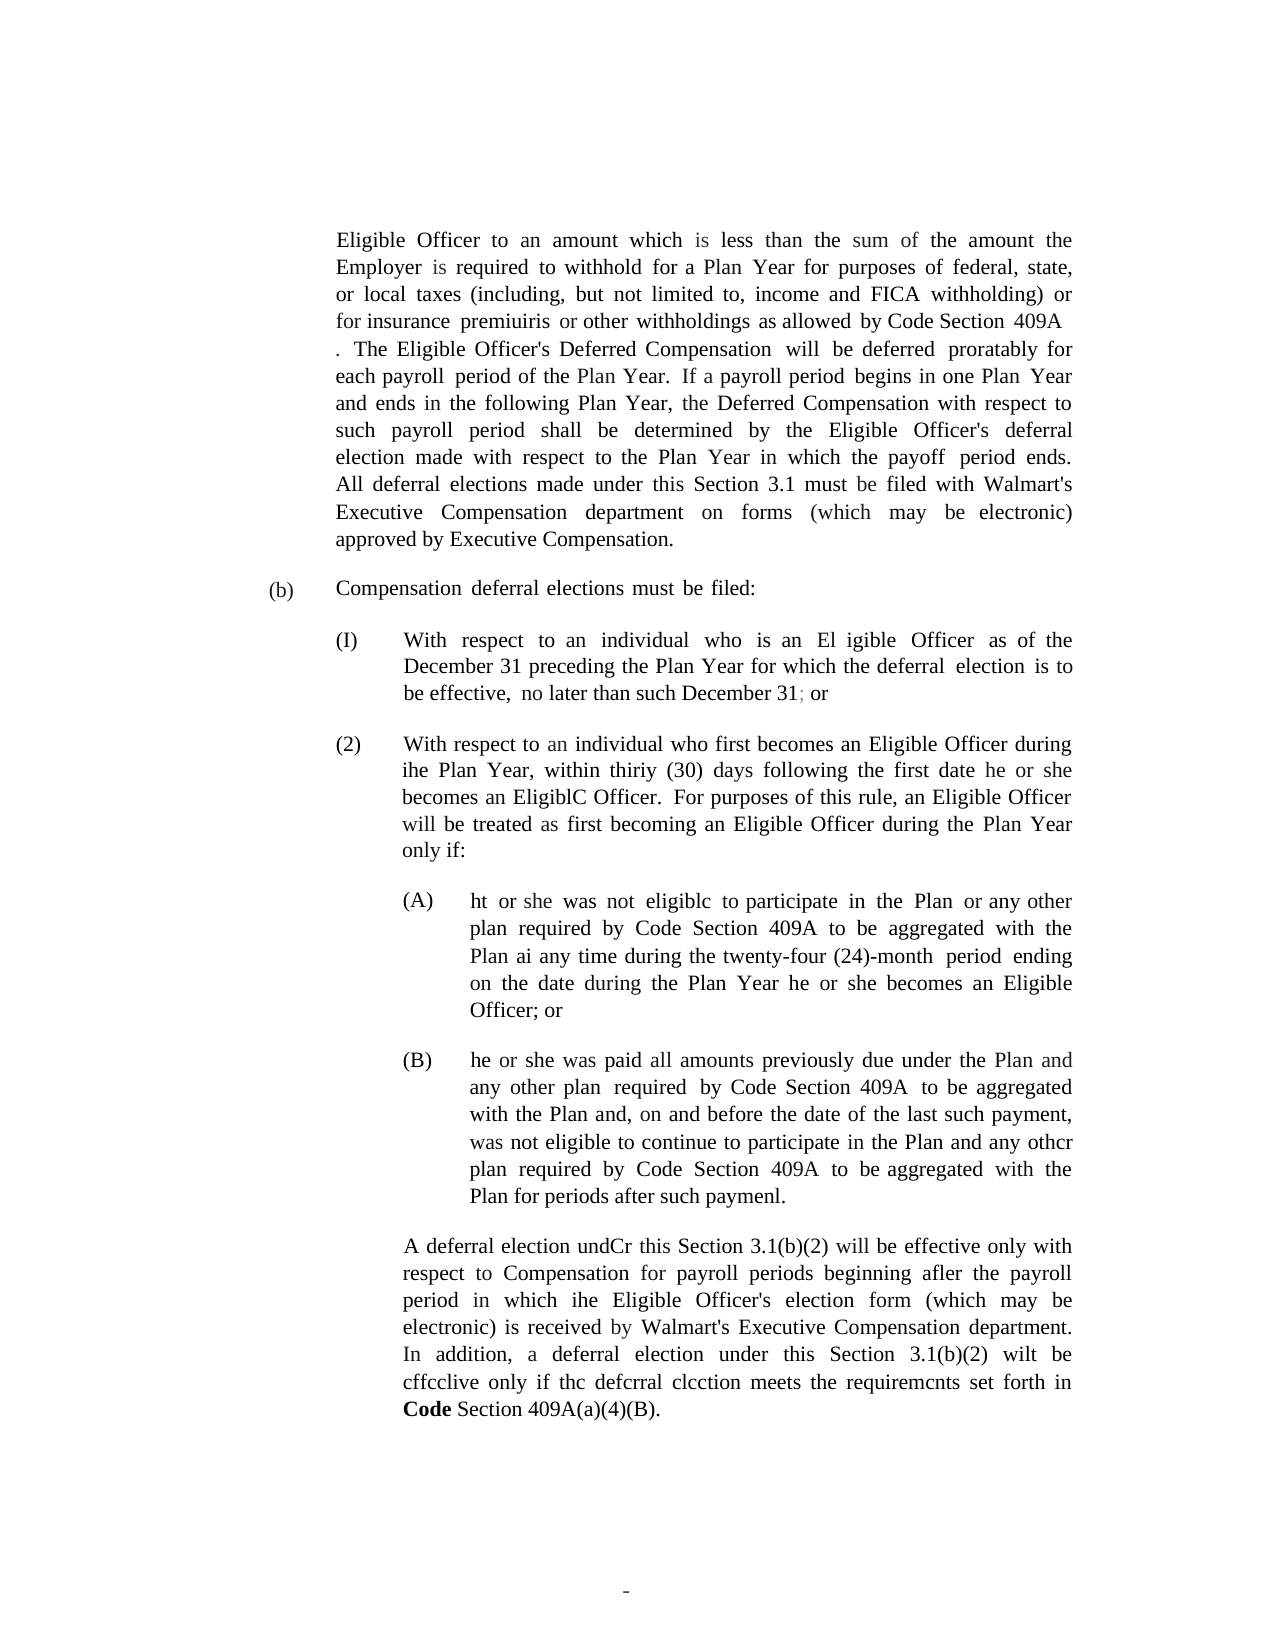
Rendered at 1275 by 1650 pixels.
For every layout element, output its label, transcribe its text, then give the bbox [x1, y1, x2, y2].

list With respect to an individual who first becomes an Eligible Officer during ihe Plan Year, within thiriy (30) days following the first date he or she becomes an EligiblC Officer. For purposes of this rule, an Eligible Officer will be treated as first becoming an Eligible Officer during the Plan Year only if: [336, 731, 1072, 862]
list he or she was paid all amounts previously due under the Plan and any other plan required by Code Section 409A to be aggregated with the Plan and, on and before the date of the last such payment, was not eligible to continue to participate in the Plan and any othcr plan required by Code Section 409A to be aggregated with the Plan for periods after such paymenl. [403, 1047, 1072, 1208]
list Compensation deferral elections must be filed: [268, 575, 1248, 602]
list With respect to an individual who is an El igible Officer as of the December 31 preceding the Plan Year for which the deferral election is to be effective, no later than such December 31; or [336, 627, 1073, 705]
list ht or she was not eligiblc to participate in the Plan or any other plan required by Code Section 409A to be aggregated with the Plan ai any time during the twenty-four (24)-month period ending on the date during the Plan Year he or she becomes an Eligible Officer; or [403, 887, 1073, 1022]
text A deferral election undCr this Section 3.1(b)(2) will be effective only with respect to Compensation for payroll periods beginning afler the payroll period in which ihe Eligible Officer's election form (which may be electronic) is received by Walmart's Executive Compensation department. In addition, a deferral election under this Section 3.1(b)(2) wilt be cffcclive only if thc defcrral clcction meets the requiremcnts set forth in Code Section 409A(a)(4)(B). [403, 1233, 1073, 1421]
text Eligible Officer to an amount which is less than the sum of the amount the Employer is required to withhold for a Plan Year for purposes of federal, state, or local taxes (including, but not limited to, income and FICA withholding) or for insurance premiuiris or other withholdings as allowed by Code Section 409A [336, 227, 1073, 333]
text . The Eligible Officer's Deferred Compensation will be deferred proratably for each payroll period of the Plan Year. If a payroll period begins in one Plan Year and ends in the following Plan Year, the Deferred Compensation with respect to such payroll period shall be determined by the Eligible Officer's deferral election made with respect to the Plan Year in which the payoff period ends. All deferral elections made under this Section 3.1 must be filed with Walmart's Executive Compensation department on forms (which may be electronic) approved by Executive Compensation. [335, 336, 1073, 551]
